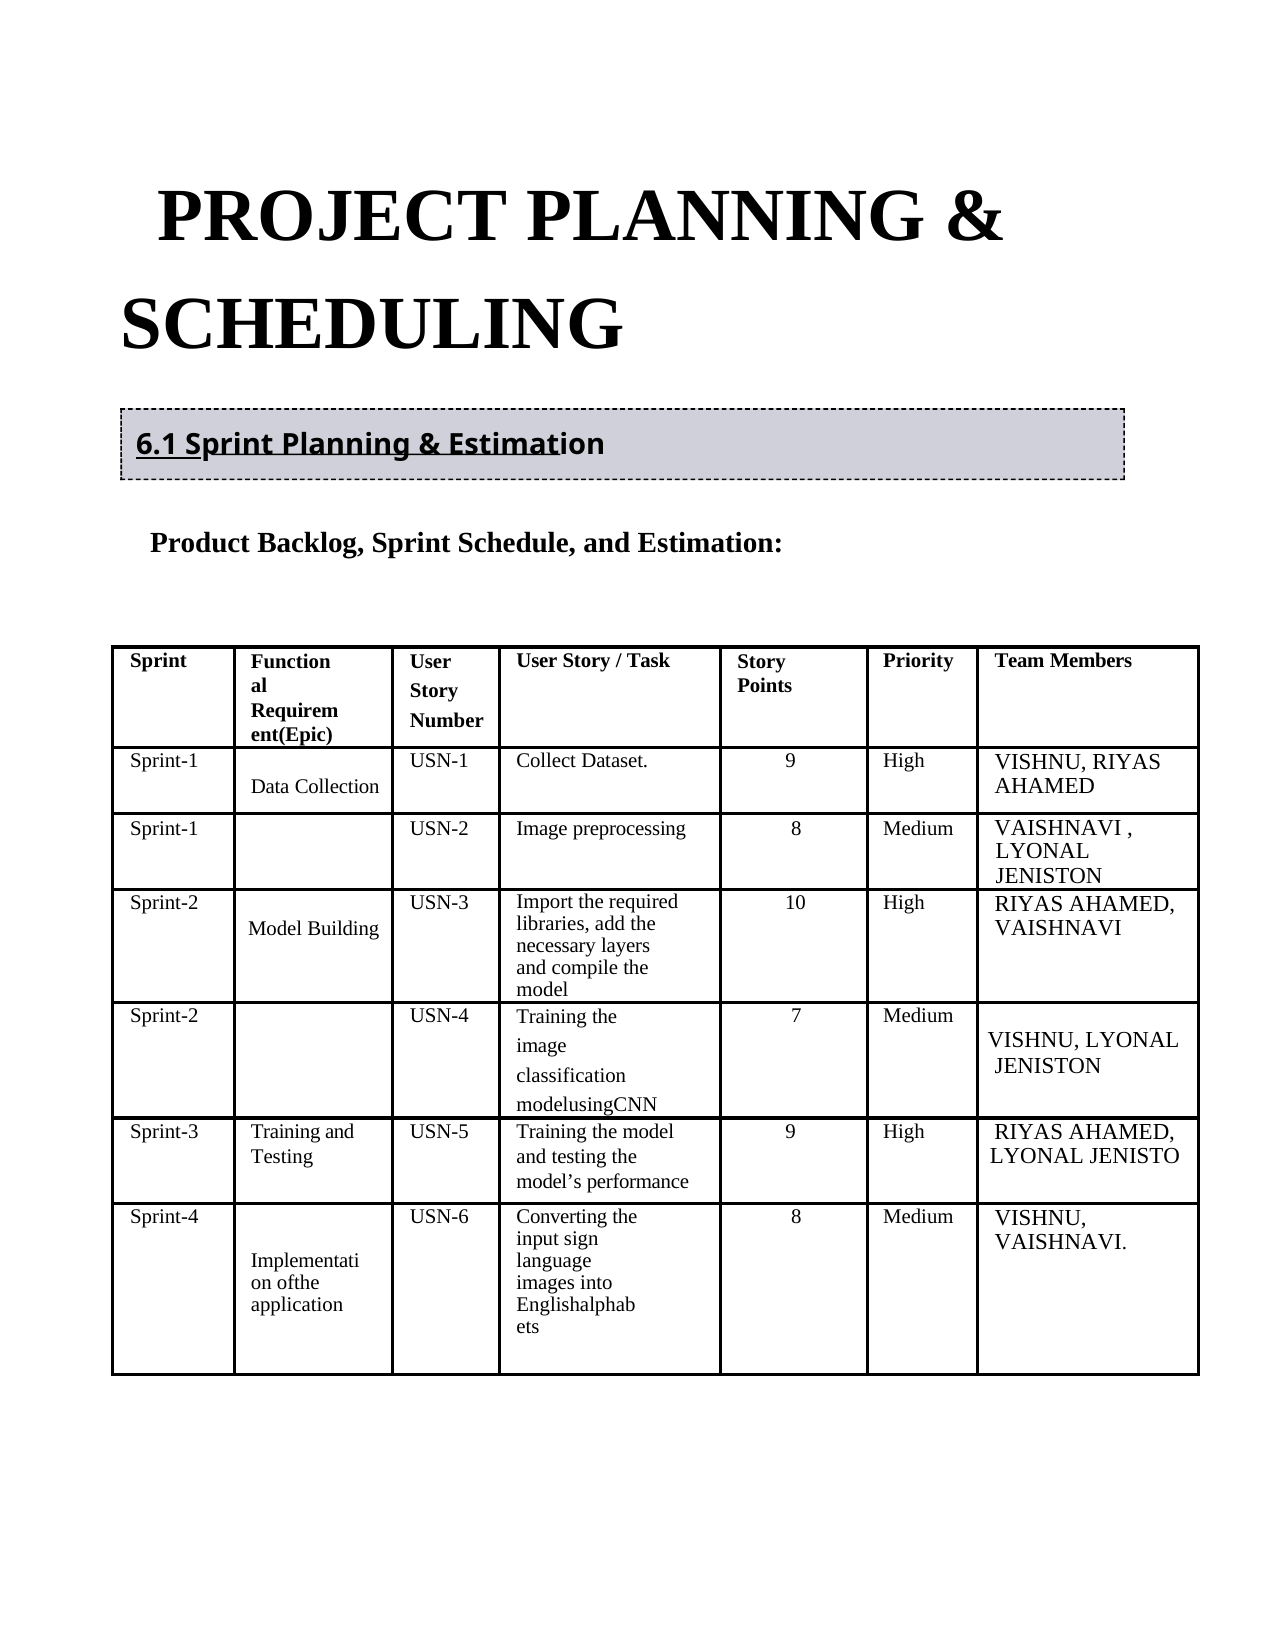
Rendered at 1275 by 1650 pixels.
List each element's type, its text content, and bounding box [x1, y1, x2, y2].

table_cell High [869, 749, 976, 812]
table_cell High [869, 891, 976, 1001]
subtitle Product Backlog, Sprint Schedule, and Estimation: [150, 526, 1229, 559]
subtitle PROJECT PLANNING & SCHEDULING [120, 171, 1136, 365]
table_header Story Points [722, 649, 866, 746]
table_cell Training the image classification modelusingCNN [501, 1004, 719, 1116]
table_header Priority [869, 649, 976, 746]
table_cell Converting the input sign language images into Englishalphab ets [501, 1205, 719, 1372]
table_cell Medium [869, 815, 976, 888]
table_cell 7 [722, 1004, 866, 1116]
table_header User Story Number [394, 649, 498, 746]
table_cell Implementati on ofthe application [236, 1205, 391, 1372]
table_cell USN-6 [394, 1205, 498, 1372]
table_cell Training the model and testing the model’s performance [501, 1120, 719, 1202]
table_cell [236, 1004, 391, 1116]
table_cell VISHNU, LYONAL JENISTON [979, 1004, 1197, 1116]
table_header Sprint [114, 649, 233, 746]
table_cell Data Collection [236, 749, 391, 812]
table_cell USN-1 [394, 749, 498, 812]
table_cell Sprint-3 [114, 1120, 233, 1202]
table_cell Sprint-1 [114, 815, 233, 888]
table_cell High [869, 1120, 976, 1202]
table_cell 9 [722, 749, 866, 812]
table_header Function al Requirem ent(Epic) [236, 649, 391, 746]
table_cell USN-2 [394, 815, 498, 888]
table_cell [236, 815, 391, 888]
table_cell VISHNU, RIYAS AHAMED [979, 749, 1197, 812]
table_header Team Members [979, 649, 1197, 746]
table_cell Model Building [236, 891, 391, 1001]
table_cell RIYAS AHAMED, VAISHNAVI [979, 891, 1197, 1001]
table_cell VAISHNAVI , LYONAL JENISTON [979, 815, 1197, 888]
table_cell Collect Dataset. [501, 749, 719, 812]
table_cell USN-4 [394, 1004, 498, 1116]
table_cell Sprint-2 [114, 891, 233, 1001]
table_cell Sprint-4 [114, 1205, 233, 1372]
table_cell USN-3 [394, 891, 498, 1001]
table_cell Medium [869, 1004, 976, 1116]
table_cell Image preprocessing [501, 815, 719, 888]
table_cell Import the required libraries, add the necessary layers and compile the model [501, 891, 719, 1001]
table_cell RIYAS AHAMED, LYONAL JENISTO [979, 1120, 1197, 1202]
table_cell Sprint-1 [114, 749, 233, 812]
table_cell 10 [722, 891, 866, 1001]
table_header User Story / Task [501, 649, 719, 746]
table_cell Sprint-2 [114, 1004, 233, 1116]
table_cell USN-5 [394, 1120, 498, 1202]
table_cell 8 [722, 1205, 866, 1372]
table_cell VISHNU, VAISHNAVI. [979, 1205, 1197, 1372]
table_cell Medium [869, 1205, 976, 1372]
table_cell 9 [722, 1120, 866, 1202]
table_cell Training and Testing [236, 1120, 391, 1202]
table_cell 8 [722, 815, 866, 888]
